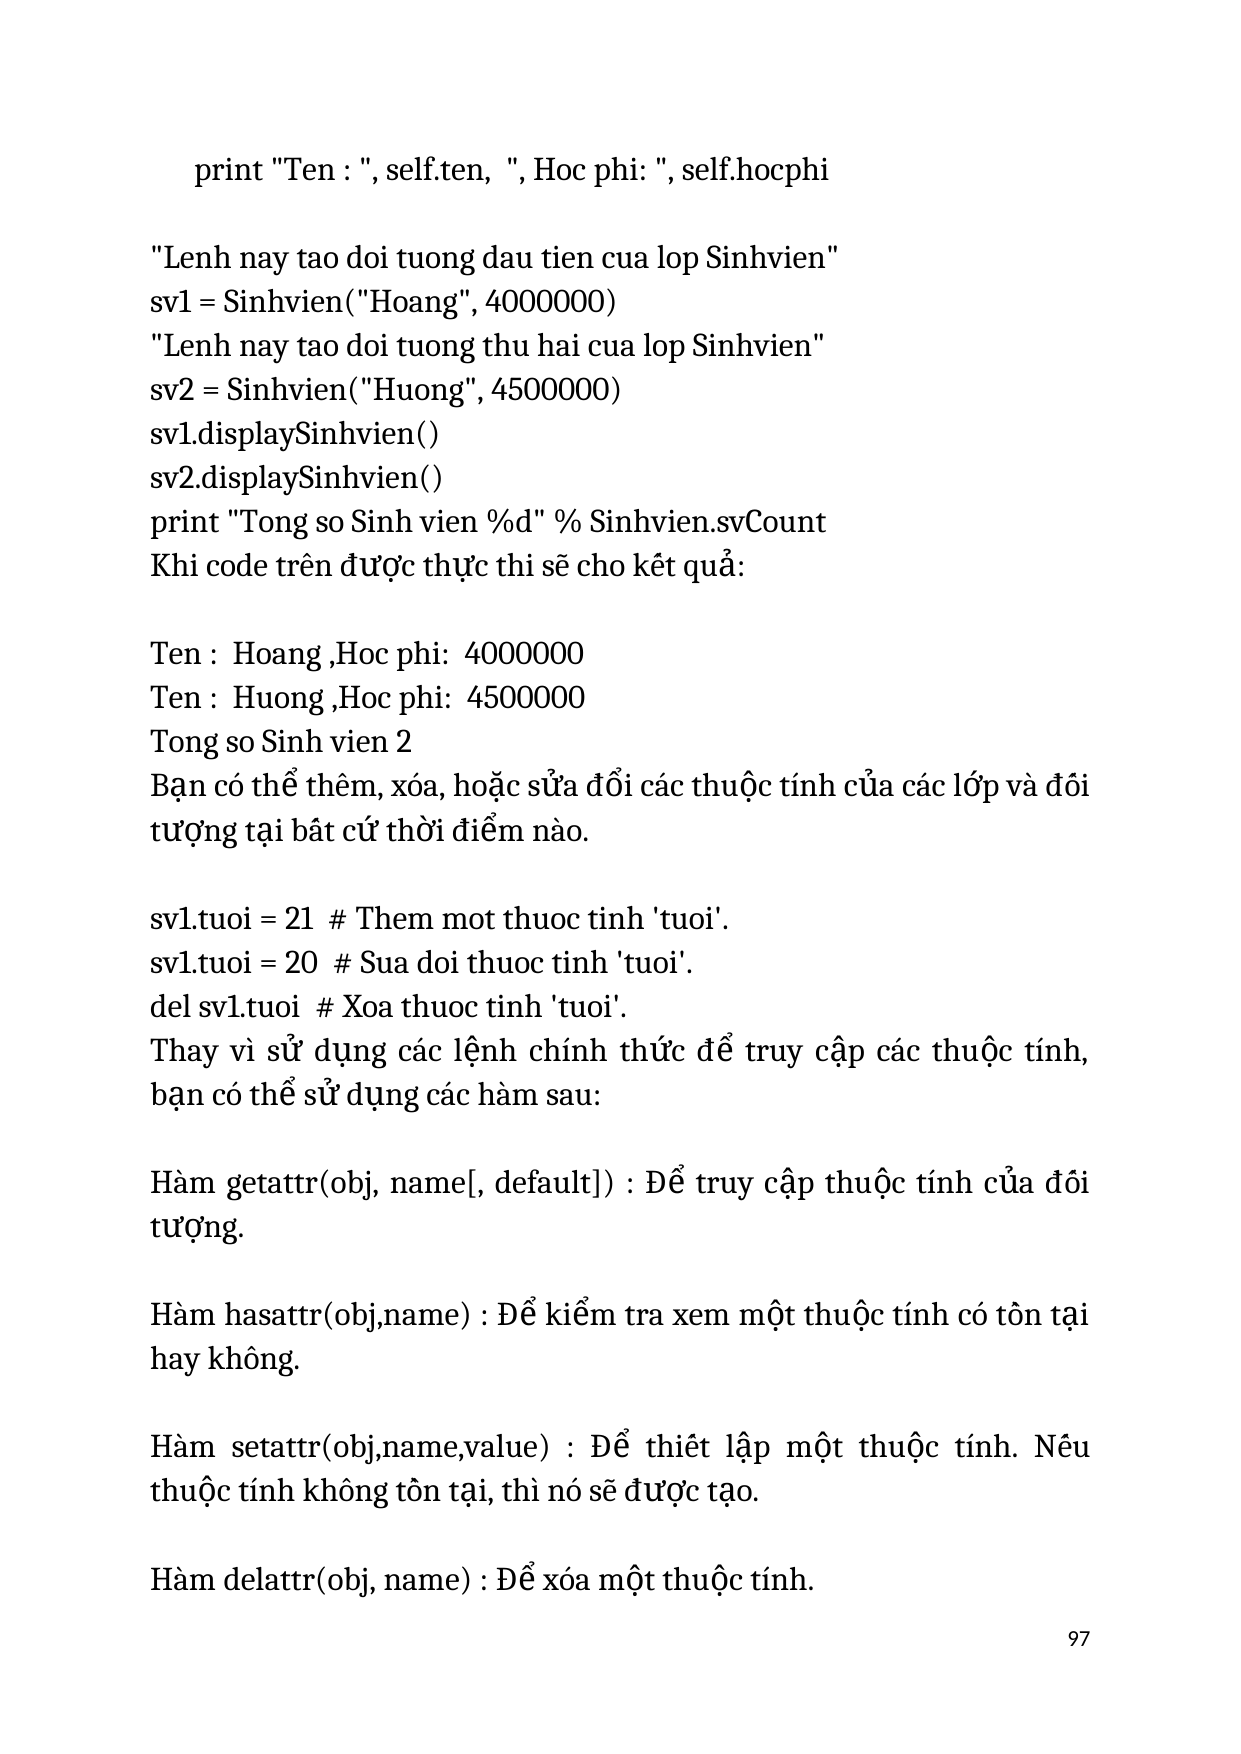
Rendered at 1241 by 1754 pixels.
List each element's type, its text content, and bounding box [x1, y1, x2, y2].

text print "Tong so Sinh vien %d" % Sinhvien.svCount [150, 502, 1090, 541]
text Hàm hasattr(obj,name) : Để kiểm tra xem một thuộc tính có tồn tại hay không. [150, 1296, 1090, 1378]
text sv1.tuoi = 20 # Sua doi thuoc tinh 'tuoi'. [150, 943, 1090, 981]
text Ten : Hoang ,Hoc phi: 4000000 [150, 635, 1090, 673]
text "Lenh nay tao doi tuong thu hai cua lop Sinhvien" [150, 326, 1090, 364]
text Thay vì sử dụng các lệnh chính thức để truy cập các thuộc tính, bạn có thể sử dụng các hàm sau: [150, 1031, 1090, 1114]
text del sv1.tuoi # Xoa thuoc tinh 'tuoi'. [150, 987, 1090, 1026]
text Khi code trên được thực thi sẽ cho kết quả: [150, 547, 1090, 585]
text print "Ten : ", self.ten, ", Hoc phi: ", self.hocphi [150, 150, 1090, 188]
text sv1 = Sinhvien("Hoang", 4000000) [150, 282, 1090, 321]
text Ten : Huong ,Hoc phi: 4500000 [150, 679, 1090, 717]
text Hàm delattr(obj, name) : Để xóa một thuộc tính. [150, 1560, 1090, 1598]
text sv1.displaySinhvien() [150, 414, 1090, 453]
text "Lenh nay tao doi tuong dau tien cua lop Sinhvien" [150, 238, 1090, 276]
text sv2.displaySinhvien() [150, 458, 1090, 497]
text Tong so Sinh vien 2 [150, 723, 1090, 761]
text sv2 = Sinhvien("Huong", 4500000) [150, 370, 1090, 409]
text Bạn có thể thêm, xóa, hoặc sửa đổi các thuộc tính của các lớp và đối tượng tại bất cứ thời điểm nào. [150, 767, 1090, 849]
text Hàm setattr(obj,name,value) : Để thiết lập một thuộc tính. Nếu thuộc tính không tồn tại, thì nó sẽ được tạo. [150, 1428, 1090, 1510]
text Hàm getattr(obj, name[, default]) : Để truy cập thuộc tính của đối tượng. [150, 1163, 1090, 1246]
text sv1.tuoi = 21 # Them mot thuoc tinh 'tuoi'. [150, 899, 1090, 937]
